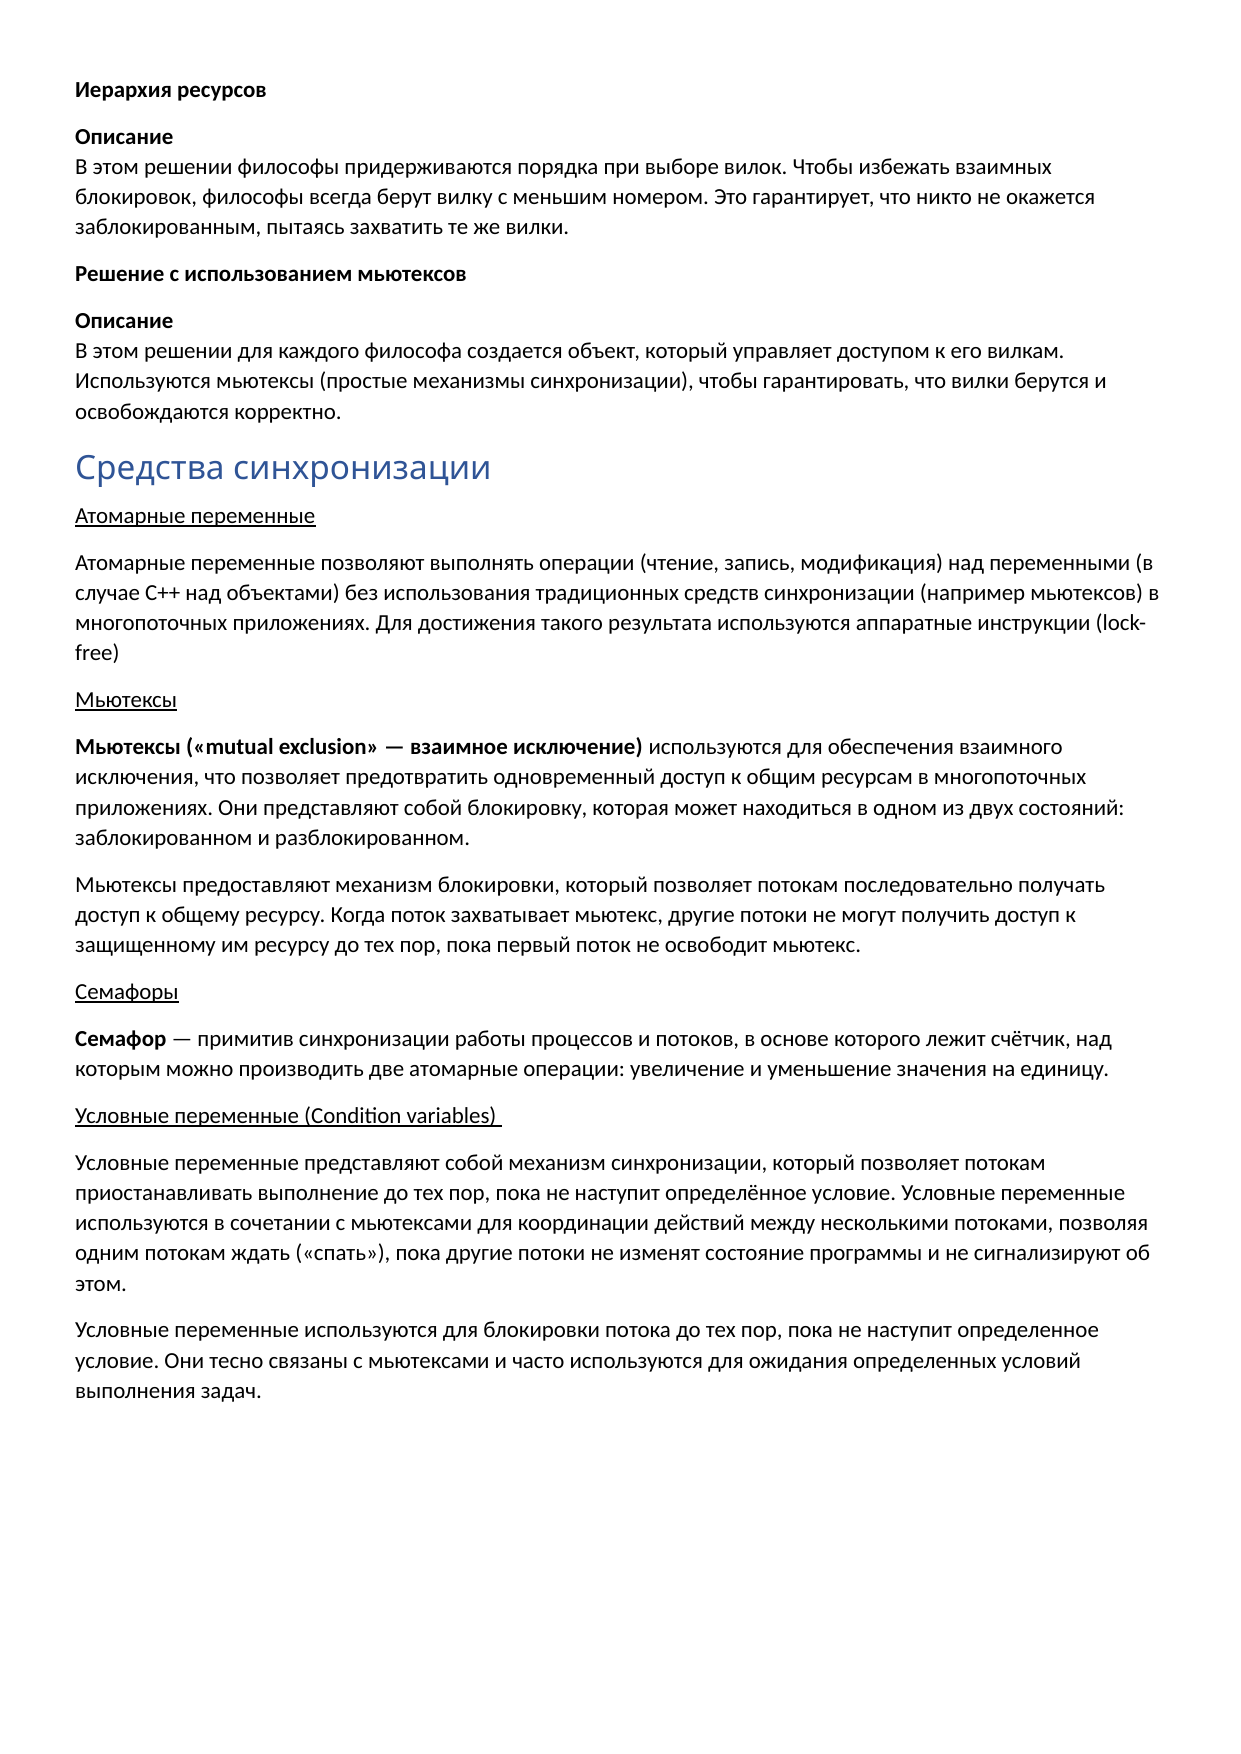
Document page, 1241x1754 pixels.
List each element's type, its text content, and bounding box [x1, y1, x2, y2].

text Иерархия ресурсов [75, 75, 1165, 103]
subtitle Средства синхронизации [75, 444, 1165, 489]
text Атомарные переменные [75, 501, 1165, 529]
text Условные переменные используются для блокировки потока до тех пор, пока не наступит определенное условие. Они тесно связаны с мьютексами и часто используются для ожидания определенных условий выполнения задач. [75, 1316, 1165, 1404]
text Мьютексы («mutual exclusion» — взаимное исключение) используются для обеспечения взаимного исключения, что позволяет предотвратить одновременный доступ к общим ресурсам в многопоточных приложениях. Они представляют собой блокировку, которая может находиться в одном из двух состояний: заблокированном и разблокированном. [75, 732, 1165, 851]
text Описание В этом решении для каждого философа создается объект, который управляет доступом к его вилкам. Используются мьютексы (простые механизмы синхронизации), чтобы гарантировать, что вилки берутся и освобождаются корректно. [75, 306, 1165, 425]
text Семафор — примитив синхронизации работы процессов и потоков, в основе которого лежит счётчик, над которым можно производить две атомарные операции: увеличение и уменьшение значения на единицу. [75, 1024, 1165, 1082]
text Мьютексы предоставляют механизм блокировки, который позволяет потокам последовательно получать доступ к общему ресурсу. Когда поток захватывает мьютекс, другие потоки не могут получить доступ к защищенному им ресурсу до тех пор, пока первый поток не освободит мьютекс. [75, 870, 1165, 958]
text Атомарные переменные позволяют выполнять операции (чтение, запись, модификация) над переменными (в случае C++ над объектами) без использования традиционных средств синхронизации (например мьютексов) в многопоточных приложениях. Для достижения такого результата используются аппаратные инструкции (lock-free) [75, 548, 1165, 667]
text Мьютексы [75, 685, 1165, 713]
text Решение с использованием мьютексов [75, 259, 1165, 287]
text Условные переменные представляют собой механизм синхронизации, который позволяет потокам приостанавливать выполнение до тех пор, пока не наступит определённое условие. Условные переменные используются в сочетании с мьютексами для координации действий между несколькими потоками, позволяя одним потокам ждать («спать»), пока другие потоки не изменят состояние программы и не сигнализируют об этом. [75, 1148, 1165, 1297]
text Семафоры [75, 977, 1165, 1005]
text Условные переменные (Condition variables) [75, 1101, 1165, 1129]
text Описание В этом решении философы придерживаются порядка при выборе вилок. Чтобы избежать взаимных блокировок, философы всегда берут вилку с меньшим номером. Это гарантирует, что никто не окажется заблокированным, пытаясь захватить те же вилки. [75, 122, 1165, 241]
